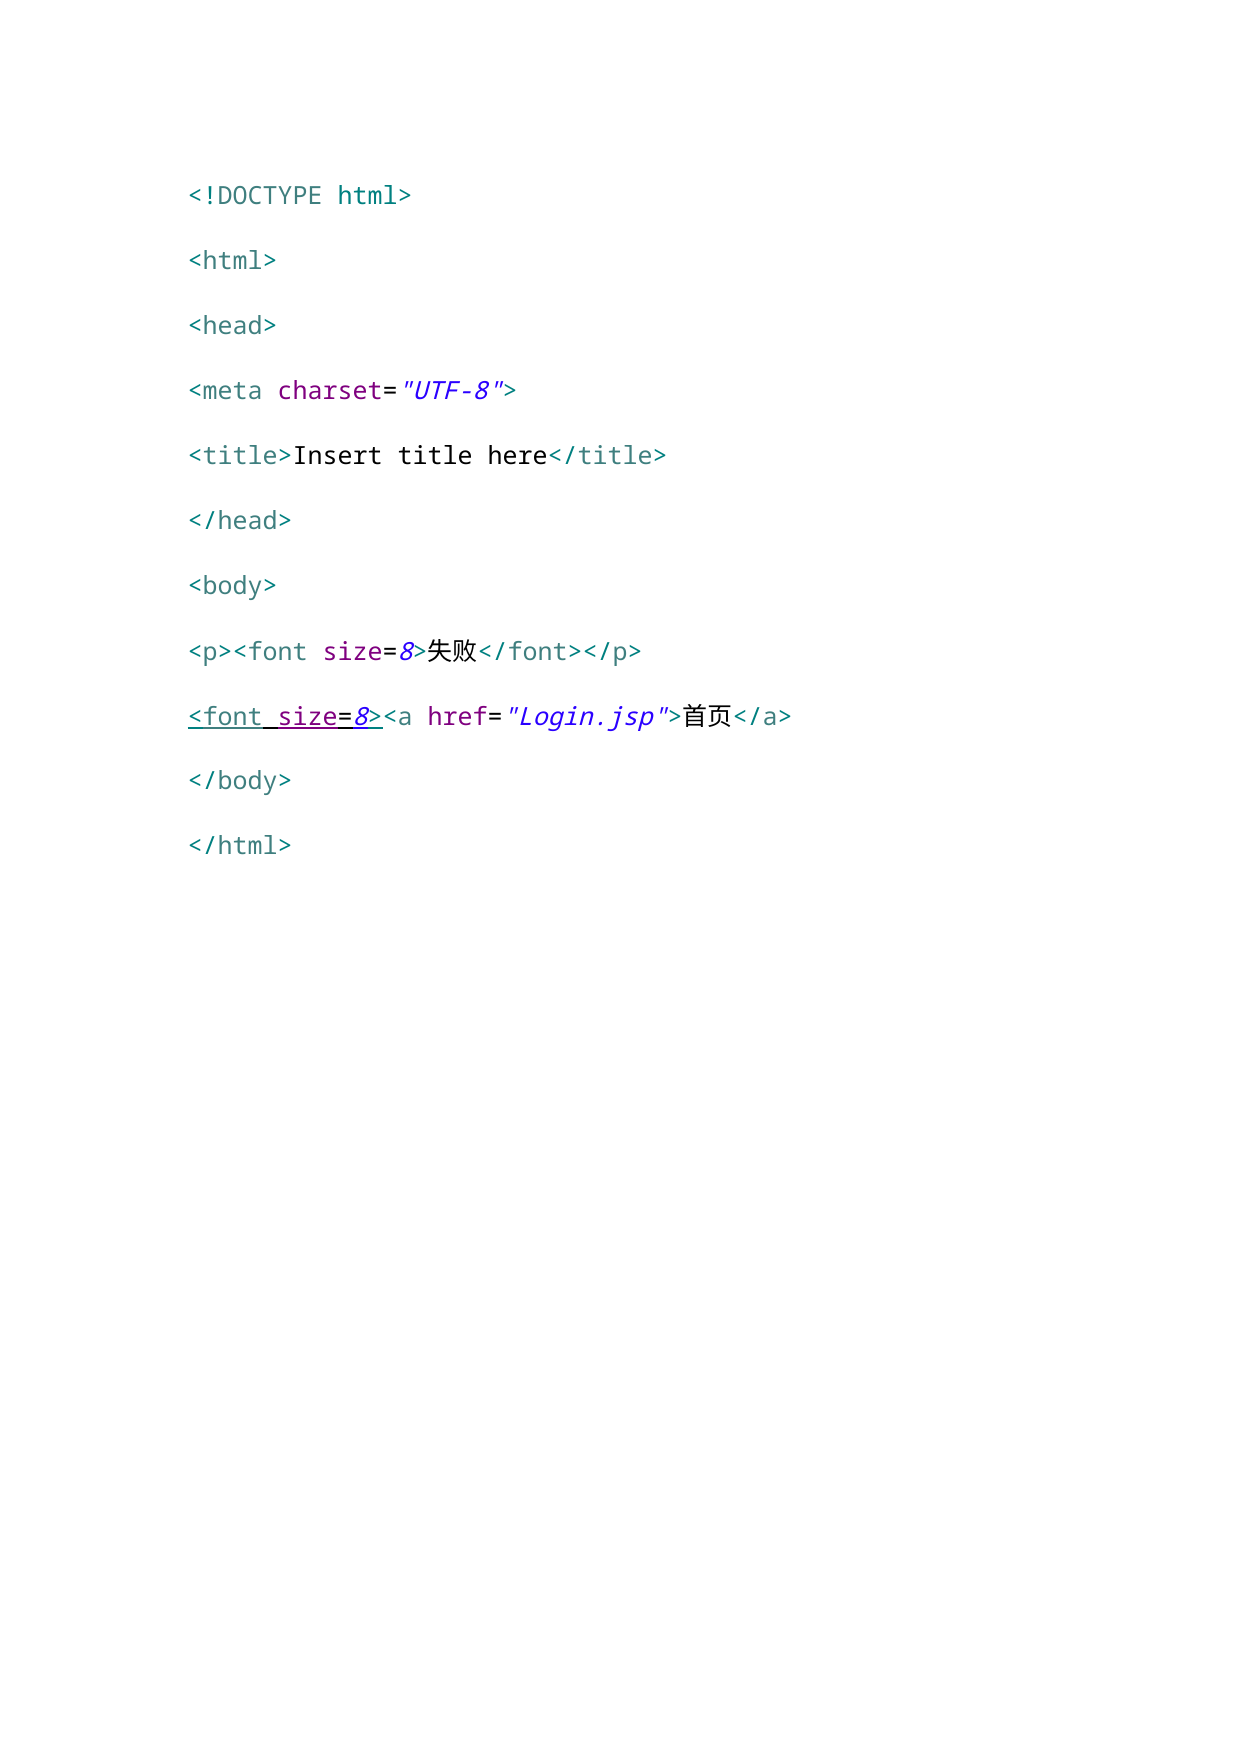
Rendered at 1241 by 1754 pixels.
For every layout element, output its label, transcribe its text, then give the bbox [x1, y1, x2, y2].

text <title>Insert title here</title> [187, 422, 1053, 487]
text <html> [187, 227, 1053, 292]
text <meta charset="UTF-8"> [187, 357, 1053, 422]
text </head> [187, 487, 1053, 552]
text <font size=8><a href="Login.jsp">首页</a> [187, 682, 1053, 747]
text <!DOCTYPE html> [187, 162, 1053, 227]
text </body> [187, 747, 1053, 812]
text <head> [187, 292, 1053, 357]
text </html> [187, 812, 1053, 877]
text <p><font size=8>失败</font></p> [187, 617, 1053, 682]
text <body> [187, 552, 1053, 617]
